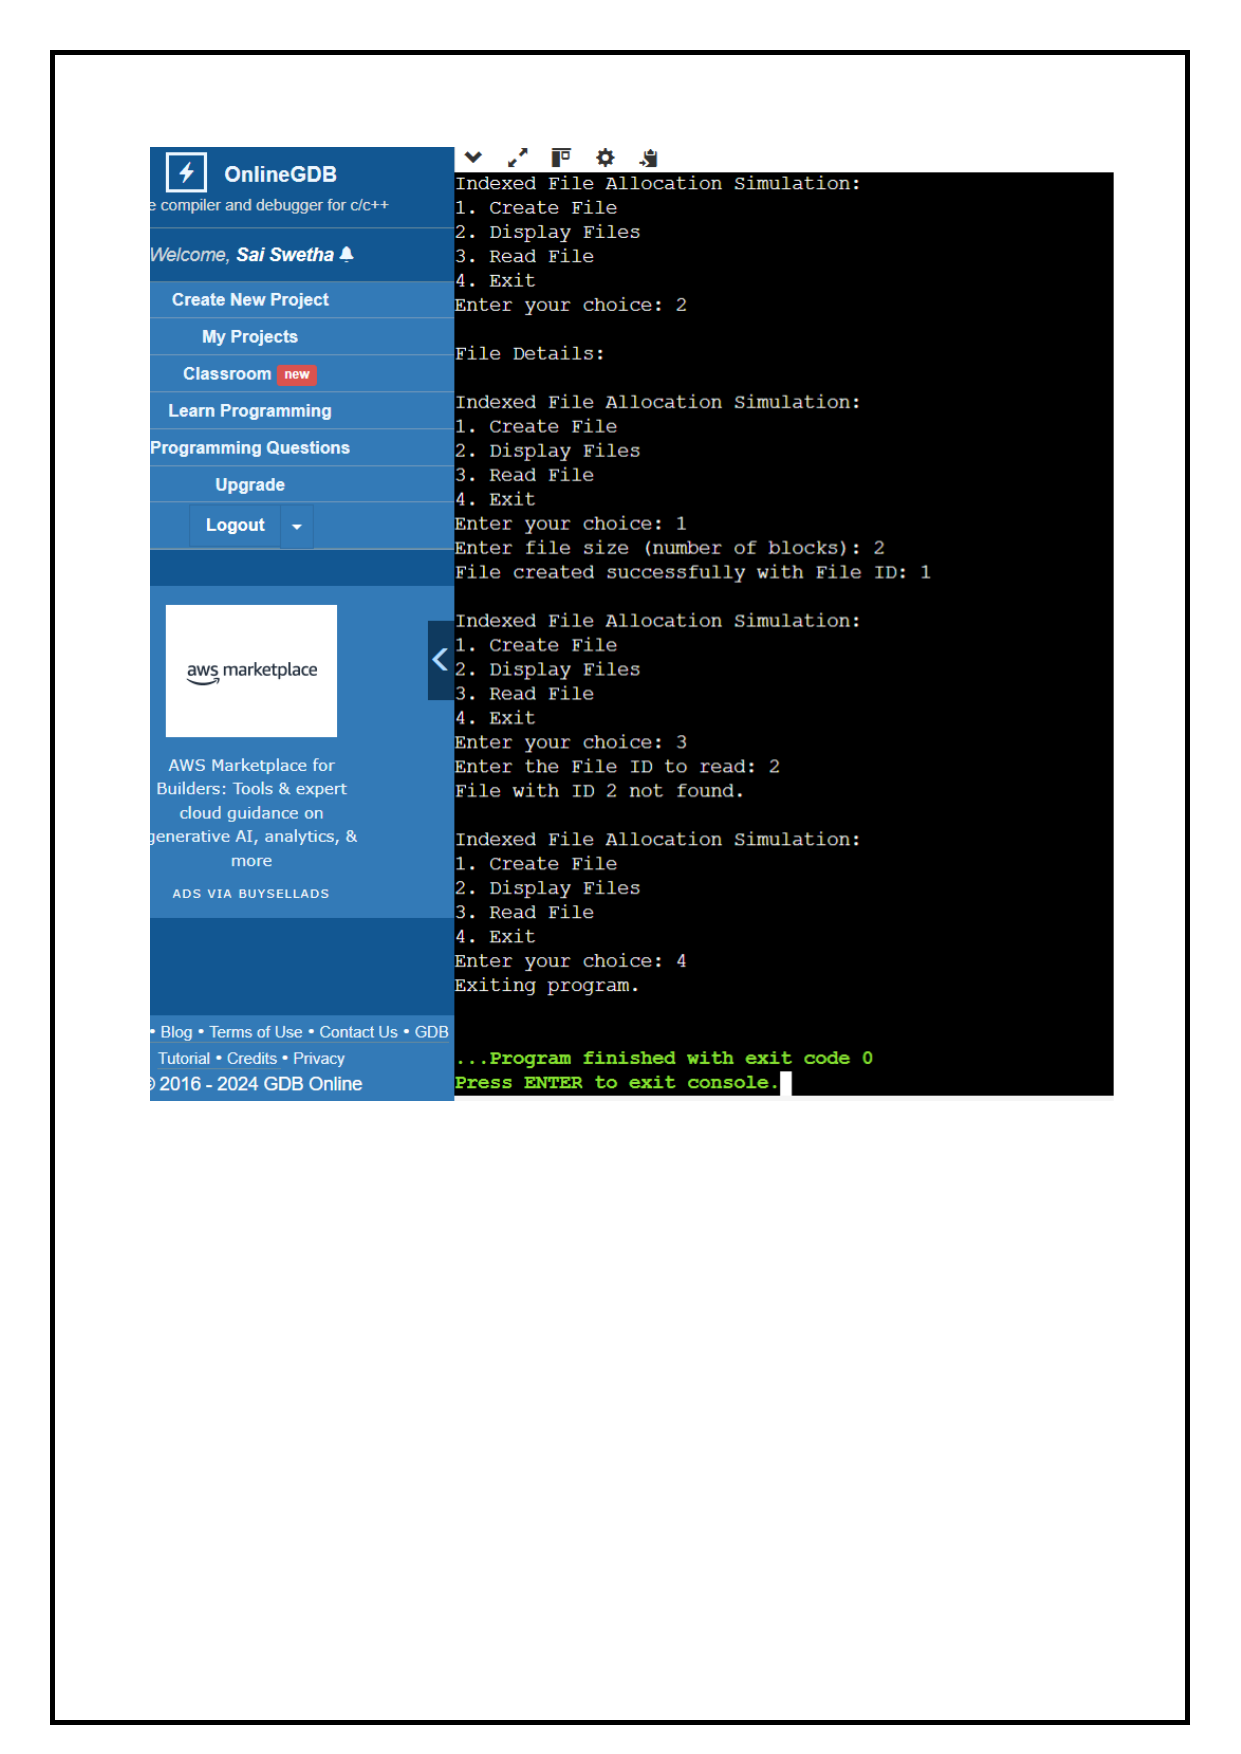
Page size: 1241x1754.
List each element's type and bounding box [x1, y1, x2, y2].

picture [150, 147, 1114, 1101]
